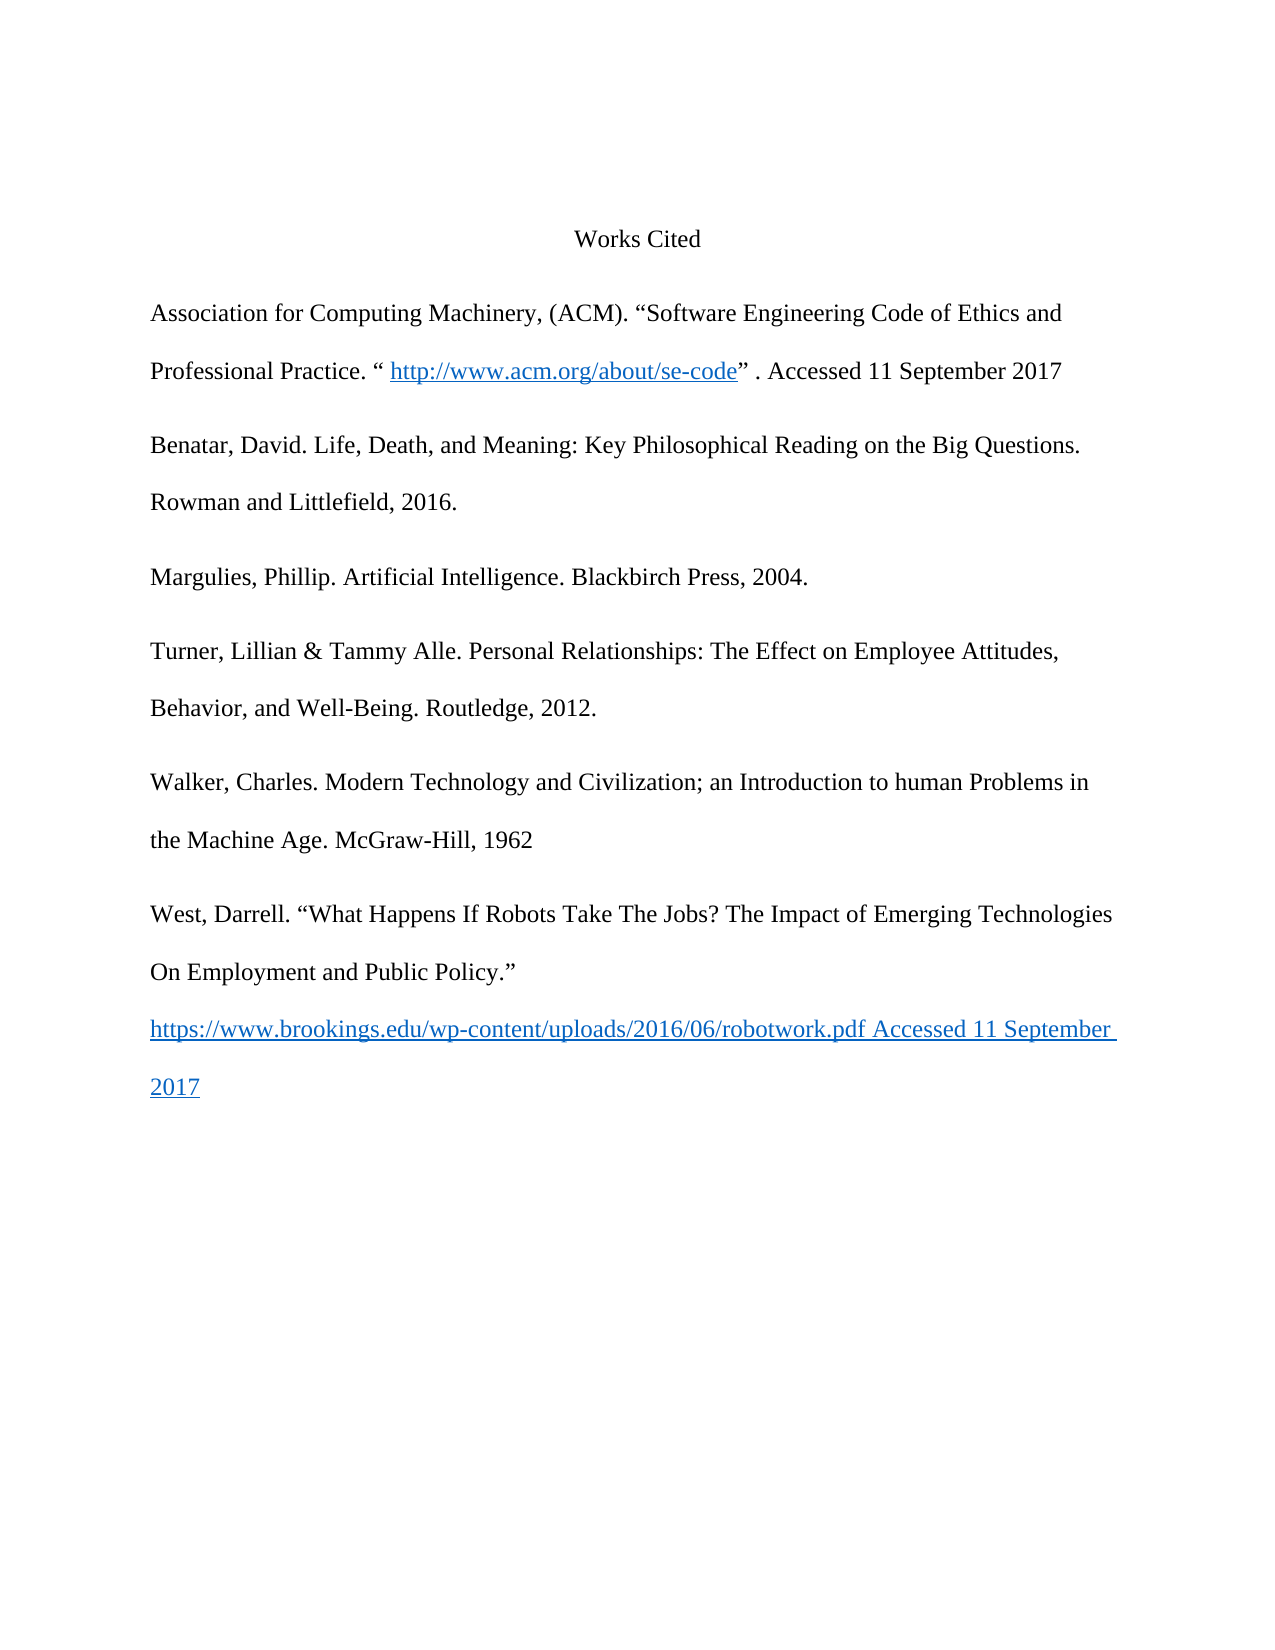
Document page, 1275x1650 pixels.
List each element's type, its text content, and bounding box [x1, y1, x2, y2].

text Works Cited [150, 224, 1125, 253]
text Benatar, David. Life, Death, and Meaning: Key Philosophical Reading on the Big Questions. Rowman and Littlefield, 2016. [150, 430, 1125, 516]
text Margulies, Phillip. Artificial Intelligence. Blackbirch Press, 2004. [150, 562, 1125, 590]
text West, Darrell. “What Happens If Robots Take The Jobs? The Impact of Emerging Technologies On Employment and Public Policy.” https://www.brookings.edu/wp-content/uploads/2016/06/robotwork.pdf Accessed 11 September 2017 [150, 899, 1125, 1100]
text Walker, Charles. Modern Technology and Civilization; an Introduction to human Problems in the Machine Age. McGraw-Hill, 1962 [150, 767, 1125, 854]
text Turner, Lillian & Tammy Alle. Personal Relationships: The Effect on Employee Attitudes, Behavior, and Well-Being. Routledge, 2012. [150, 636, 1125, 722]
text Association for Computing Machinery, (ACM). “Software Engineering Code of Ethics and Professional Practice. “ http://www.acm.org/about/se-code” . Accessed 11 September 2017 [150, 298, 1125, 384]
